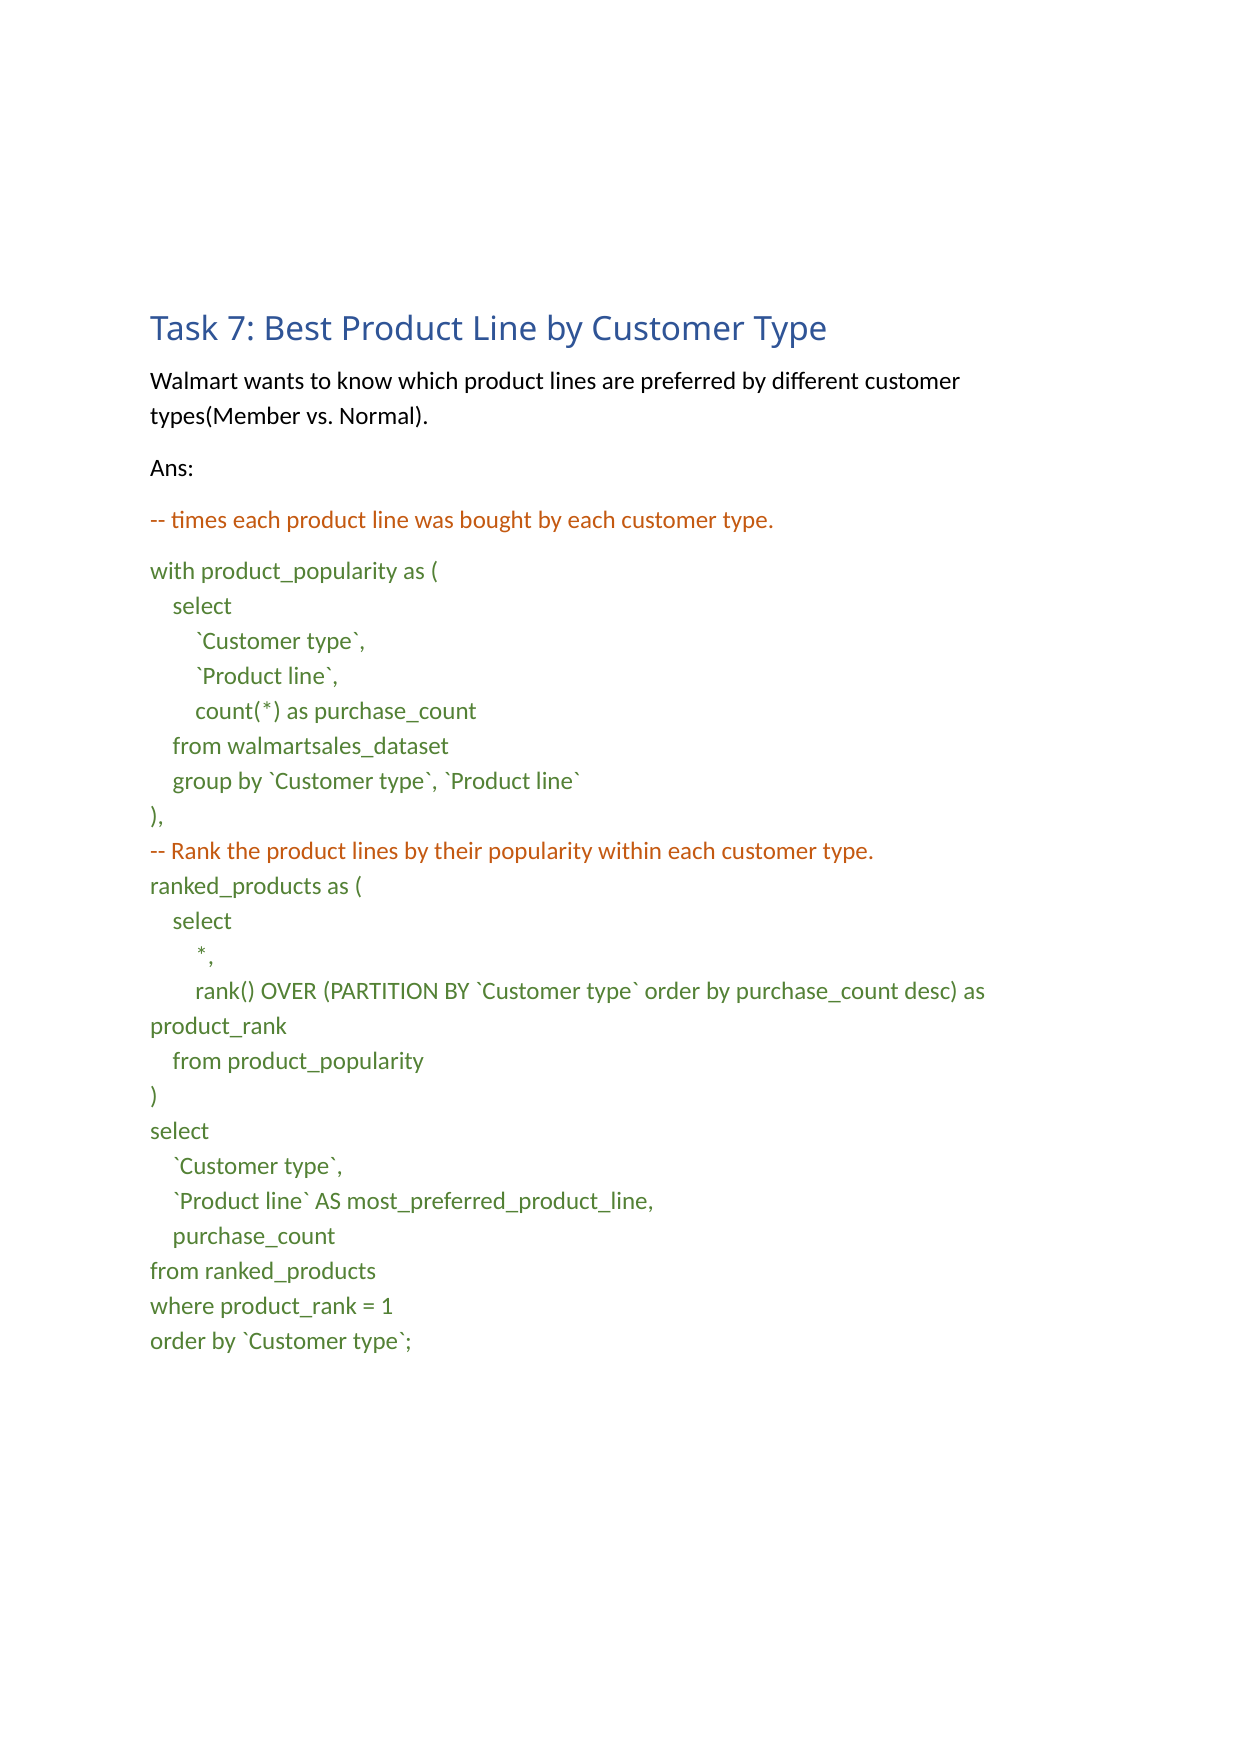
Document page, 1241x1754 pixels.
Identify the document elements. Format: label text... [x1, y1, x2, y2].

text from ranked_products [150, 1256, 1090, 1286]
text select [150, 591, 1090, 621]
text `Customer type`, [150, 1151, 1090, 1181]
text with product_popularity as ( [150, 556, 1090, 586]
text `Product line` AS most_preferred_product_line, [150, 1186, 1090, 1216]
text select [150, 1116, 1090, 1146]
text order by `Customer type`; [150, 1326, 1090, 1356]
text rank() OVER (PARTITION BY `Customer type` order by purchase_count desc) as product_rank [150, 976, 1090, 1041]
text *, [150, 941, 1090, 971]
text count(*) as purchase_count [150, 696, 1090, 726]
text `Customer type`, [150, 626, 1090, 656]
text ), [150, 801, 1090, 831]
text purchase_count [150, 1221, 1090, 1251]
subtitle Task 7: Best Product Line by Customer Type [150, 305, 1090, 350]
text -- times each product line was bought by each customer type. [150, 504, 1090, 534]
text Walmart wants to know which product lines are preferred by different customer types(Member vs. Normal). [150, 366, 1090, 431]
text ) [150, 1081, 1090, 1111]
text ranked_products as ( [150, 871, 1090, 901]
text from walmartsales_dataset [150, 731, 1090, 761]
text from product_popularity [150, 1046, 1090, 1076]
text -- Rank the product lines by their popularity within each customer type. [150, 836, 1090, 866]
text Ans: [150, 452, 1090, 483]
text group by `Customer type`, `Product line` [150, 766, 1090, 796]
text `Product line`, [150, 661, 1090, 691]
text where product_rank = 1 [150, 1291, 1090, 1321]
text select [150, 906, 1090, 936]
